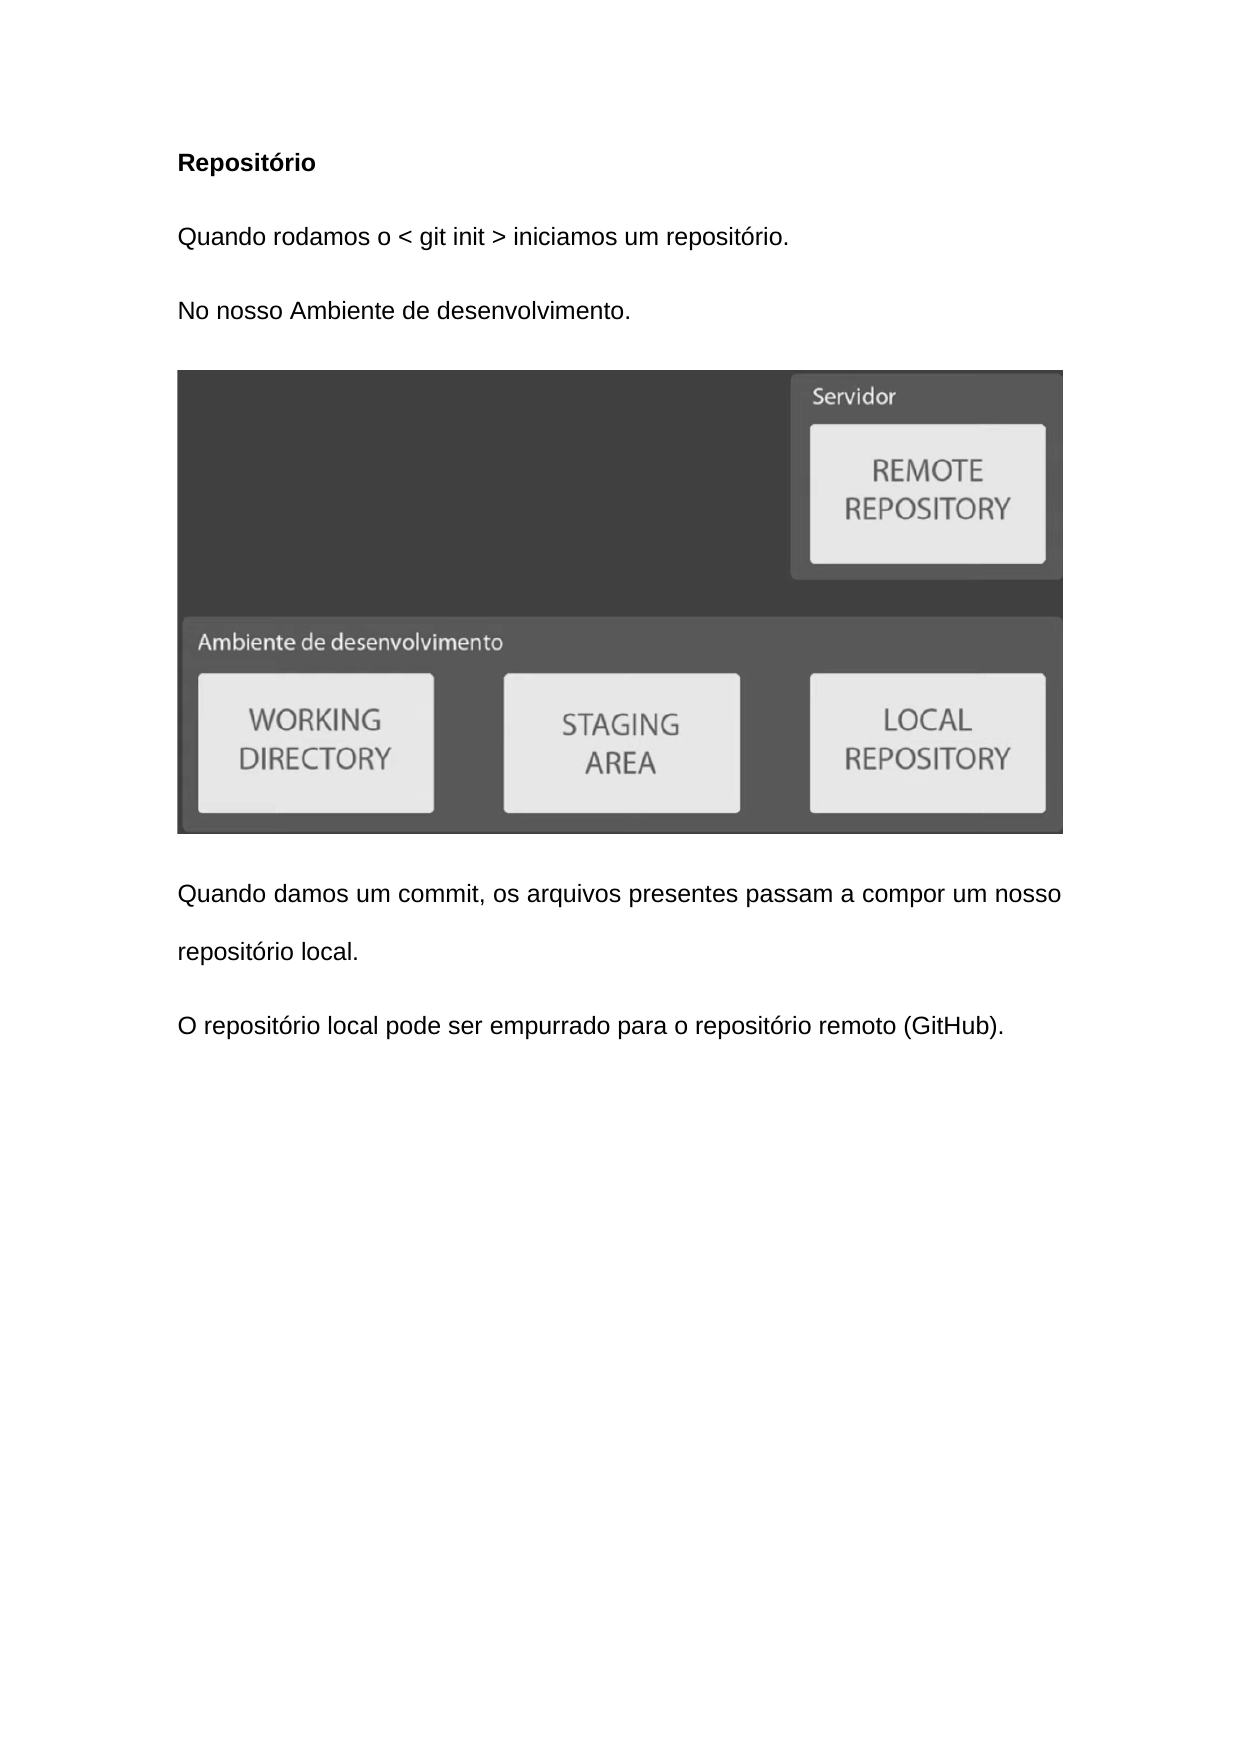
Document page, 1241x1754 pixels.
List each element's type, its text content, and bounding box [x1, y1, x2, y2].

text No nosso Ambiente de desenvolvimento. [177, 296, 1063, 325]
text Repositório [177, 148, 1063, 176]
text Quando rodamos o < git init > iniciamos um repositório. [177, 222, 1063, 251]
text Quando damos um commit, os arquivos presentes passam a compor um nosso repositório local. [177, 879, 1063, 965]
text O repositório local pode ser empurrado para o repositório remoto (GitHub). [177, 1011, 1063, 1039]
